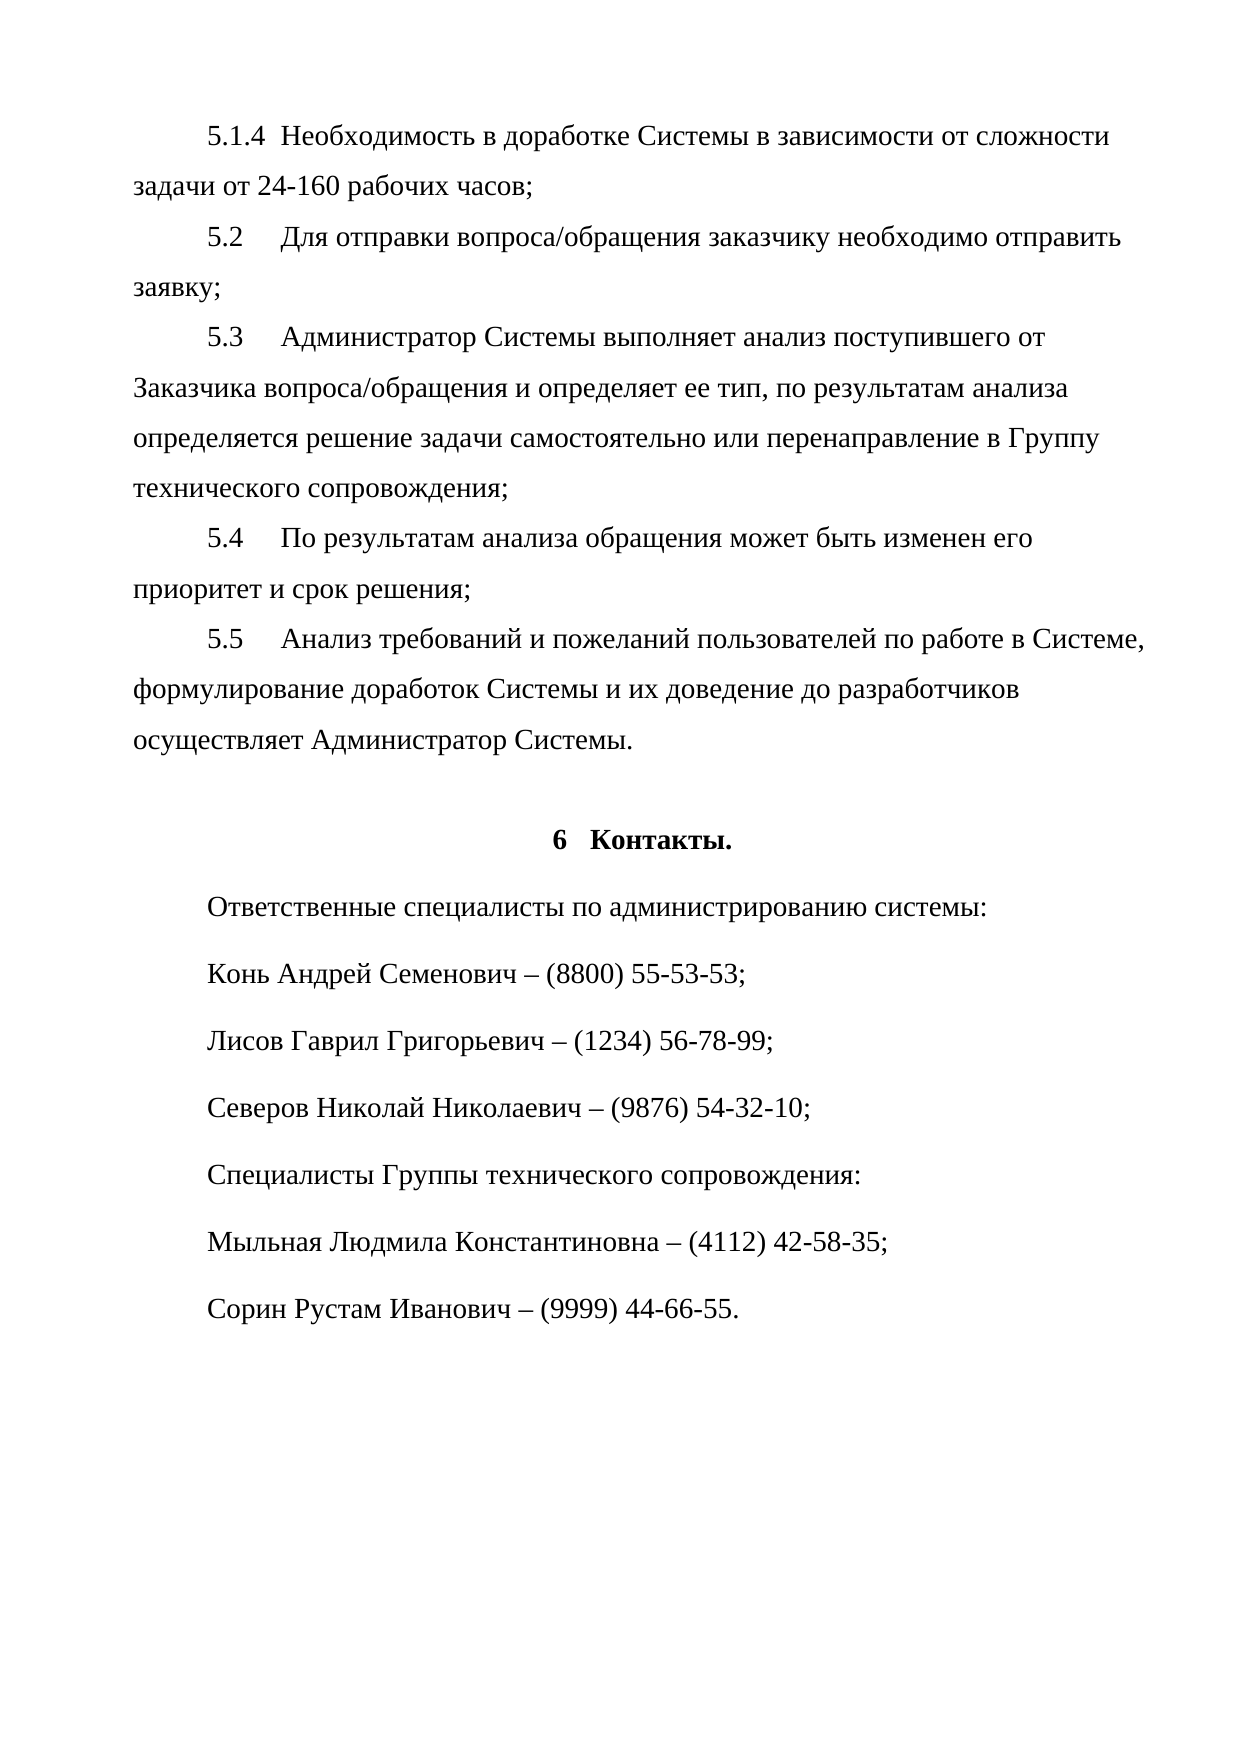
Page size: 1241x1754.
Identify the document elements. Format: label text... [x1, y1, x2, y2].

text Лисов Гаврил Григорьевич – (1234) 56-78-99; [133, 1023, 1152, 1057]
text Ответственные специалисты по администрированию системы: [133, 889, 1152, 923]
list Контакты. [133, 822, 1152, 856]
text Мыльная Людмила Константиновна – (4112) 42-58-35; [133, 1224, 1152, 1258]
list Администратор Системы выполняет анализ поступившего от Заказчика вопроса/обращения и определяет ее тип, по результатам анализа определяется решение задачи самостоятельно или перенаправление в Группу технического сопровождения; [133, 319, 1152, 504]
text Сорин Рустам Иванович – (9999) 44-66-55. [133, 1291, 1152, 1325]
text Конь Андрей Семенович – (8800) 55-53-53; [133, 956, 1152, 990]
list Необходимость в доработке Системы в зависимости от сложности задачи от 24-160 рабочих часов; [133, 118, 1152, 202]
list По результатам анализа обращения может быть изменен его приоритет и срок решения; [133, 521, 1152, 604]
text Специалисты Группы технического сопровождения: [133, 1157, 1152, 1191]
list Для отправки вопроса/обращения заказчику необходимо отправить заявку; [133, 219, 1152, 303]
list Анализ требований и пожеланий пользователей по работе в Системе, формулирование доработок Системы и их доведение до разработчиков осуществляет Администратор Системы. [133, 621, 1152, 755]
text Северов Николай Николаевич – (9876) 54-32-10; [133, 1090, 1152, 1124]
